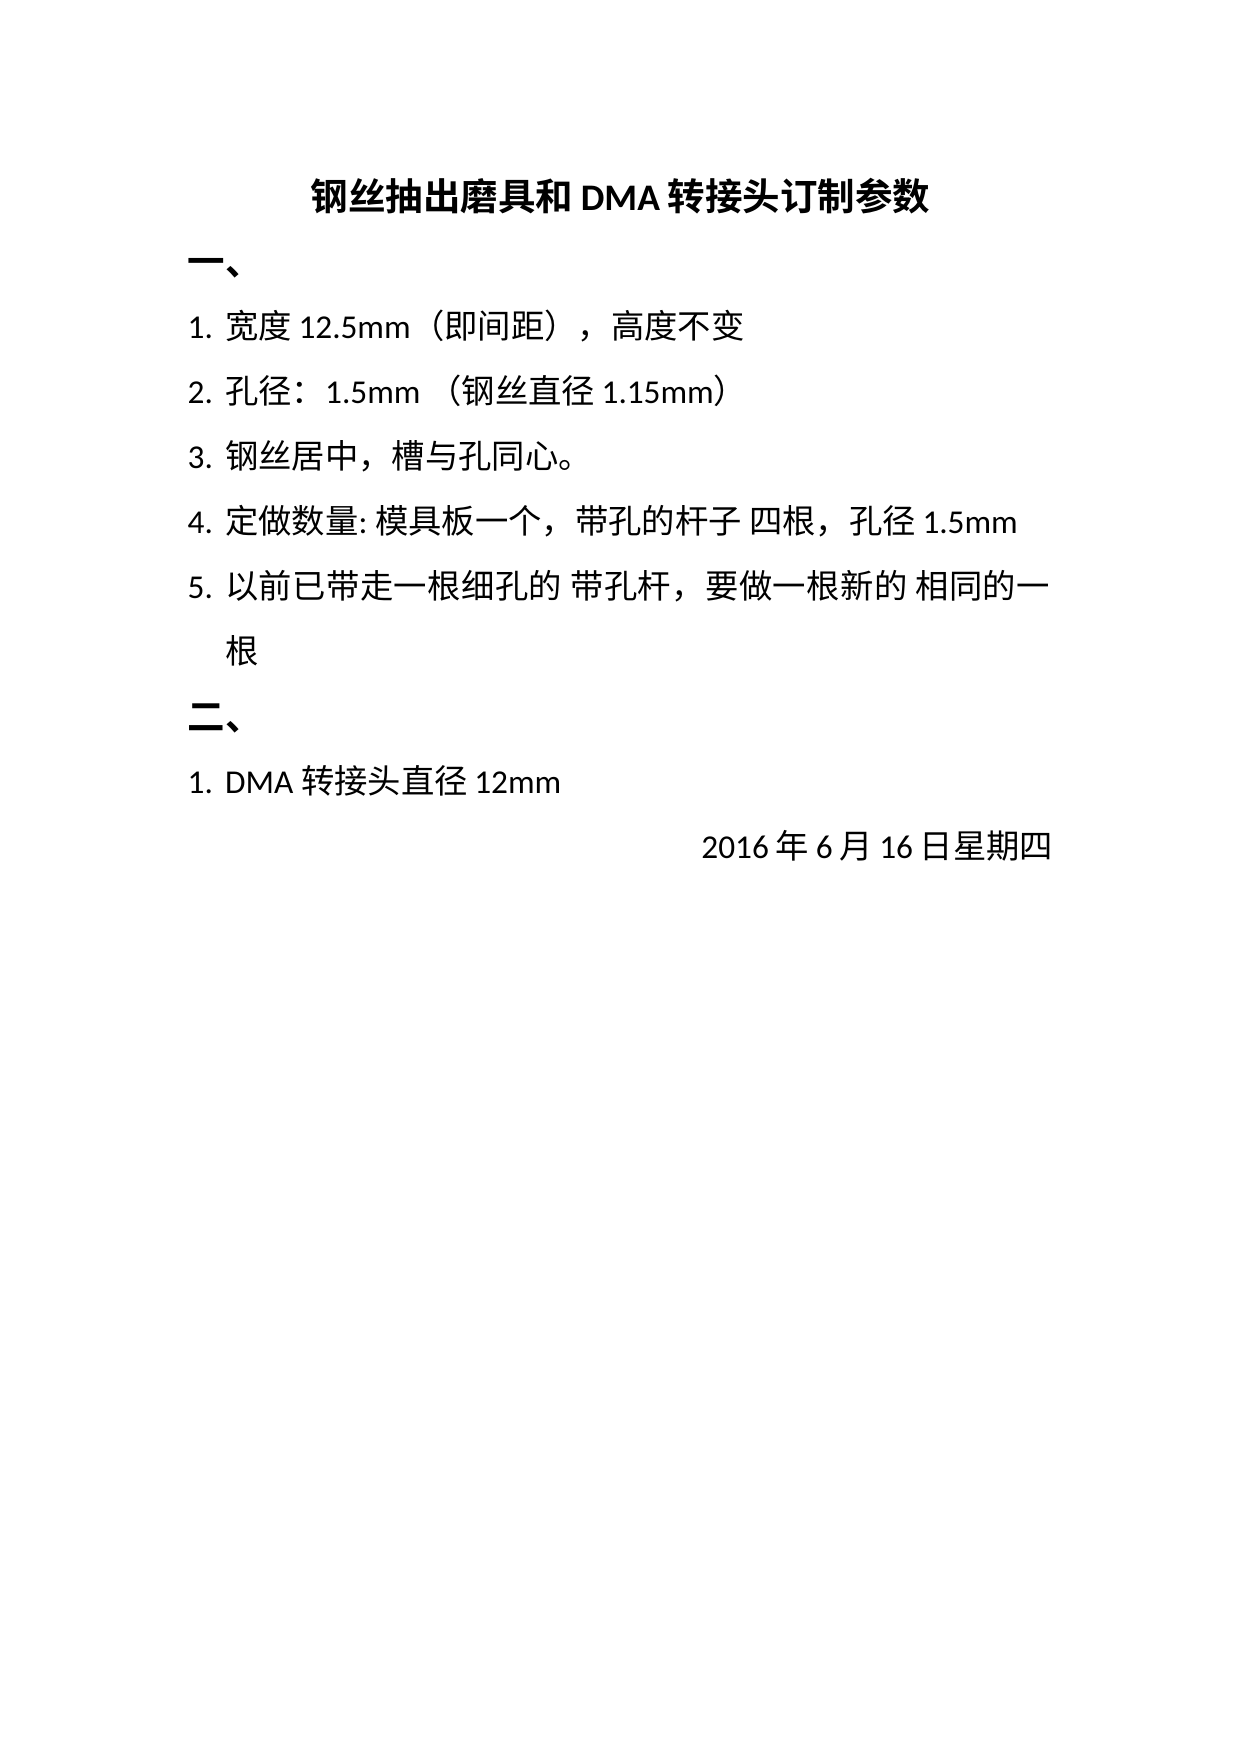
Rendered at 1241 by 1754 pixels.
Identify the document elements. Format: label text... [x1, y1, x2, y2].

text 二、 [187, 682, 1053, 747]
list 定做数量: 模具板一个，带孔的杆子 四根，孔径1.5mm [187, 487, 1053, 552]
text 一、 [187, 227, 1053, 292]
text 2016年6月16日星期四 [187, 812, 1053, 877]
list DMA 转接头直径12mm [187, 747, 1053, 812]
list 以前已带走一根细孔的 带孔杆，要做一根新的 相同的一根 [187, 552, 1053, 682]
list 孔径：1.5mm （钢丝直径1.15mm） [187, 357, 1053, 422]
text 钢丝抽出磨具和DMA转接头订制参数 [187, 162, 1053, 227]
list 宽度12.5mm（即间距），高度不变 [187, 292, 1053, 357]
list 钢丝居中，槽与孔同心。 [187, 422, 1053, 487]
